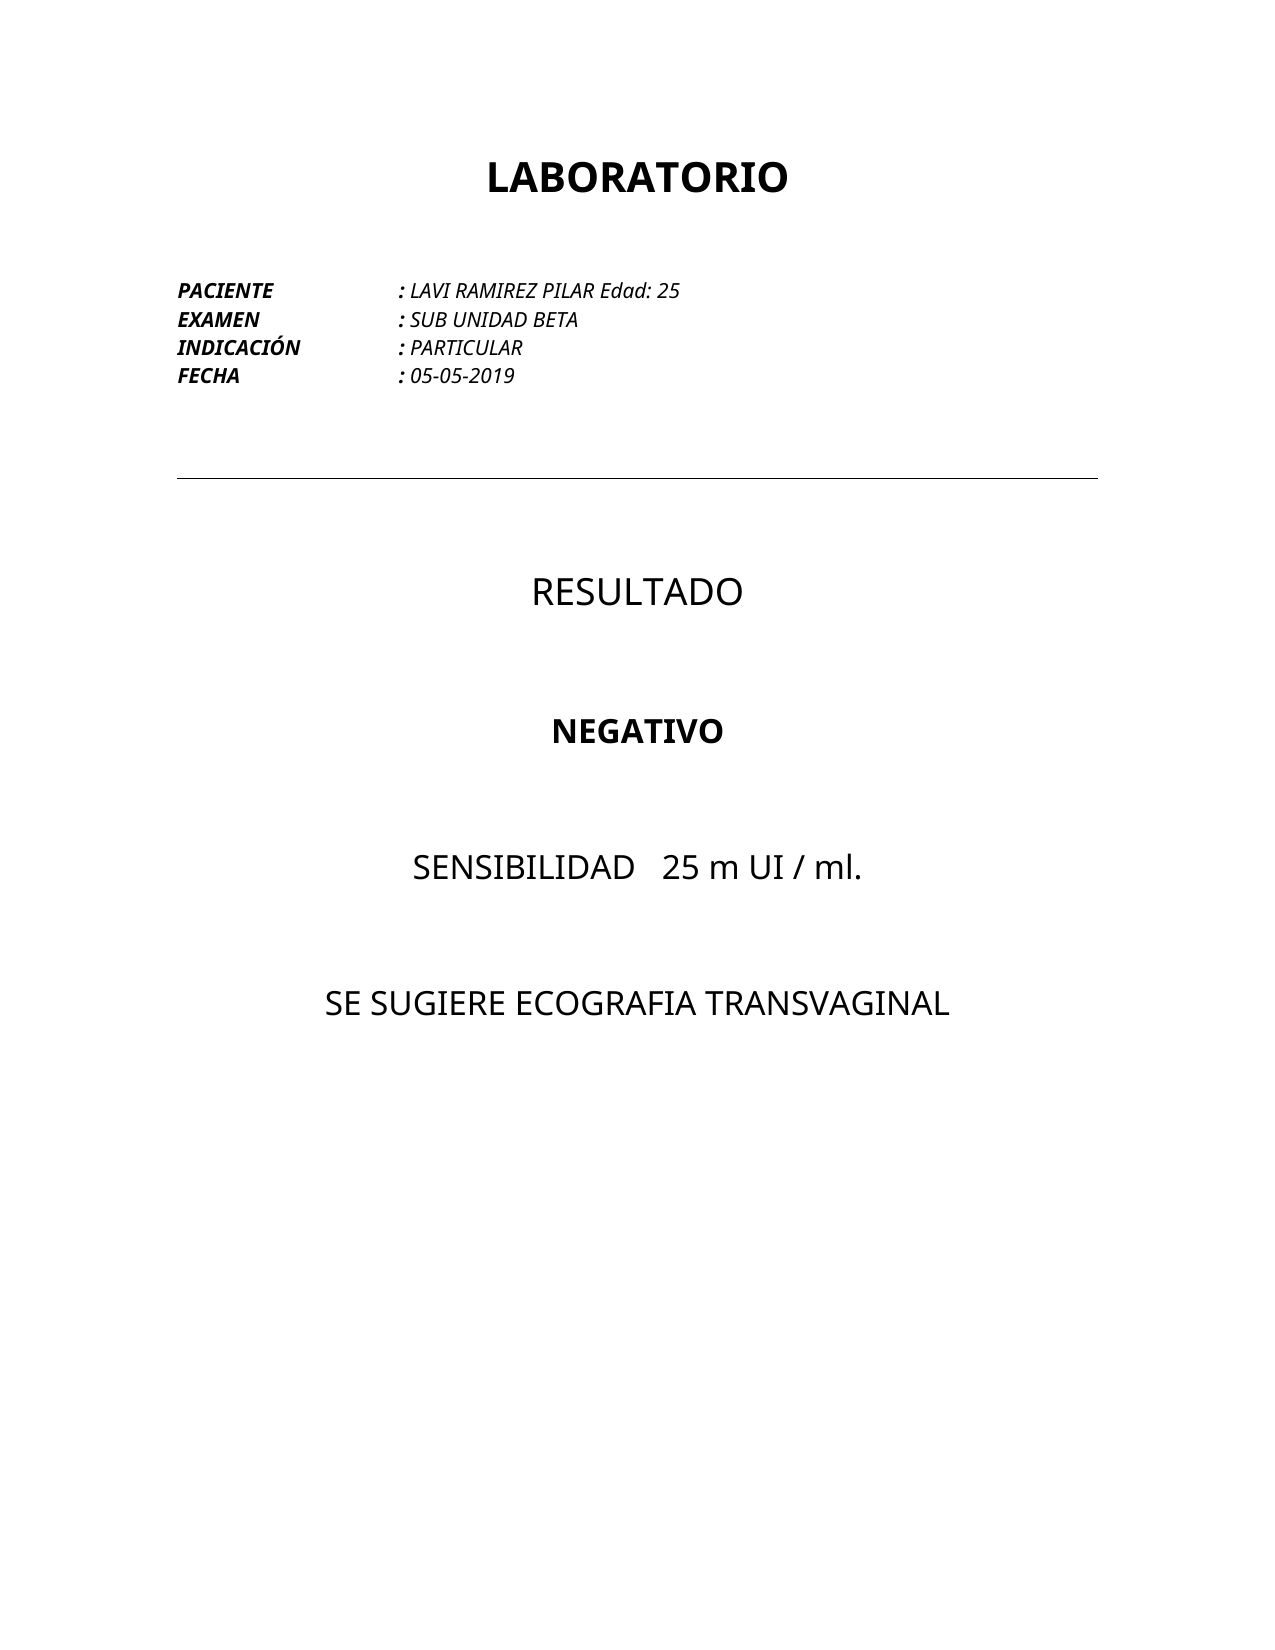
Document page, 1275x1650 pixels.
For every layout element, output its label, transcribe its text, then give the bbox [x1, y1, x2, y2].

text EXAMEN : SUB UNIDAD BETA [177, 305, 1098, 333]
text PACIENTE : LAVI RAMIREZ PILAR Edad: 25 [177, 276, 1098, 305]
text SENSIBILIDAD UI / ml. [177, 844, 1098, 889]
text NEGATIVO [177, 707, 1098, 753]
text INDICACIÓN : PARTICULAR [177, 333, 1098, 362]
text RESULTADO [177, 566, 1098, 617]
subtitle LABORATORIO [177, 148, 1098, 204]
text SE SUGIERE ECOGRAFIA TRANSVAGINAL [177, 980, 1098, 1025]
text FECHA : 05-05-2019 [177, 362, 1098, 390]
